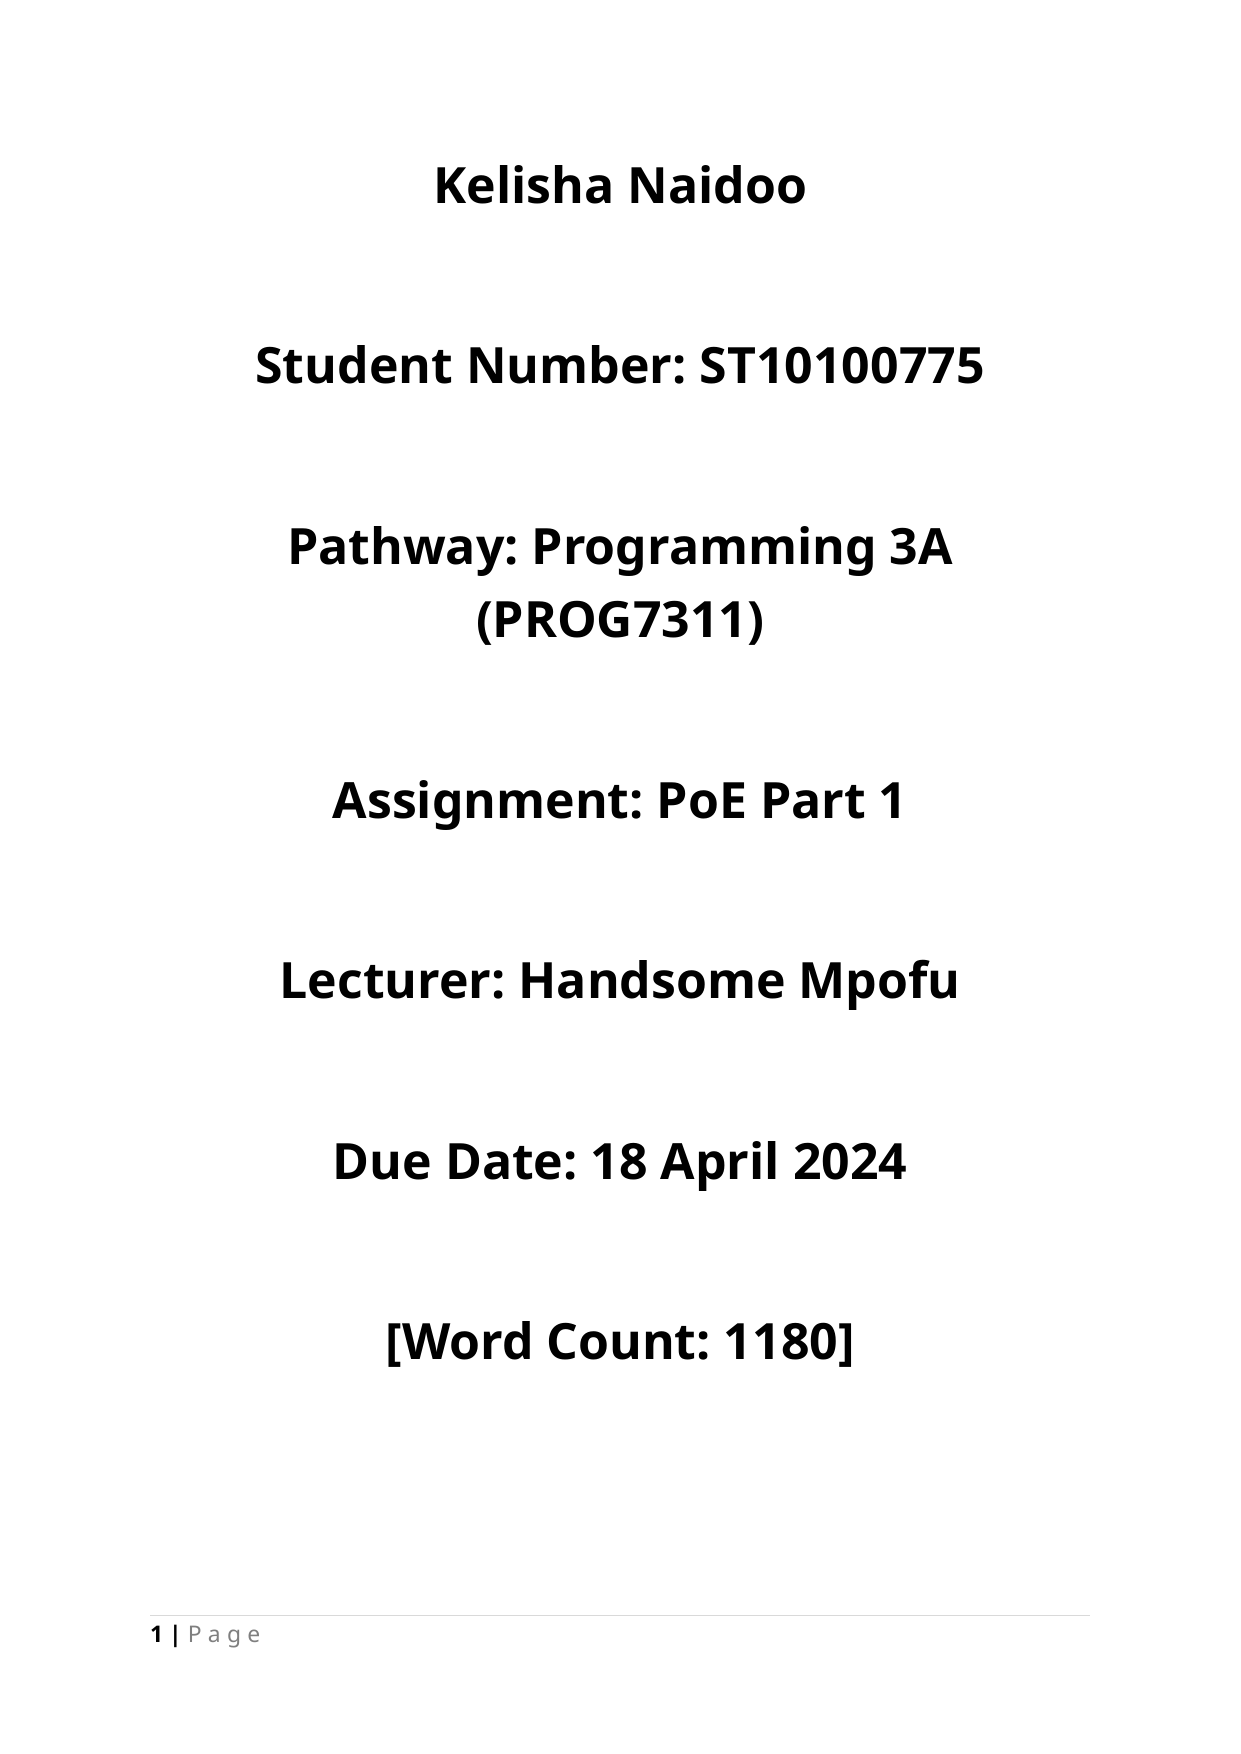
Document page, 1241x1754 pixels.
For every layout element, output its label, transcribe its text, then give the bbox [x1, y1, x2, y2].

text Due Date: 18 April 2024 [150, 1126, 1090, 1194]
text Lecturer: Handsome Mpofu [150, 945, 1090, 1013]
text Kelisha Naidoo [150, 150, 1090, 218]
text [Word Count: 1180] [150, 1306, 1090, 1374]
text Student Number: ST10100775 [150, 330, 1090, 398]
text Pathway: Programming 3A (PROG7311) [150, 511, 1090, 652]
text Assignment: PoE Part 1 [150, 765, 1090, 833]
